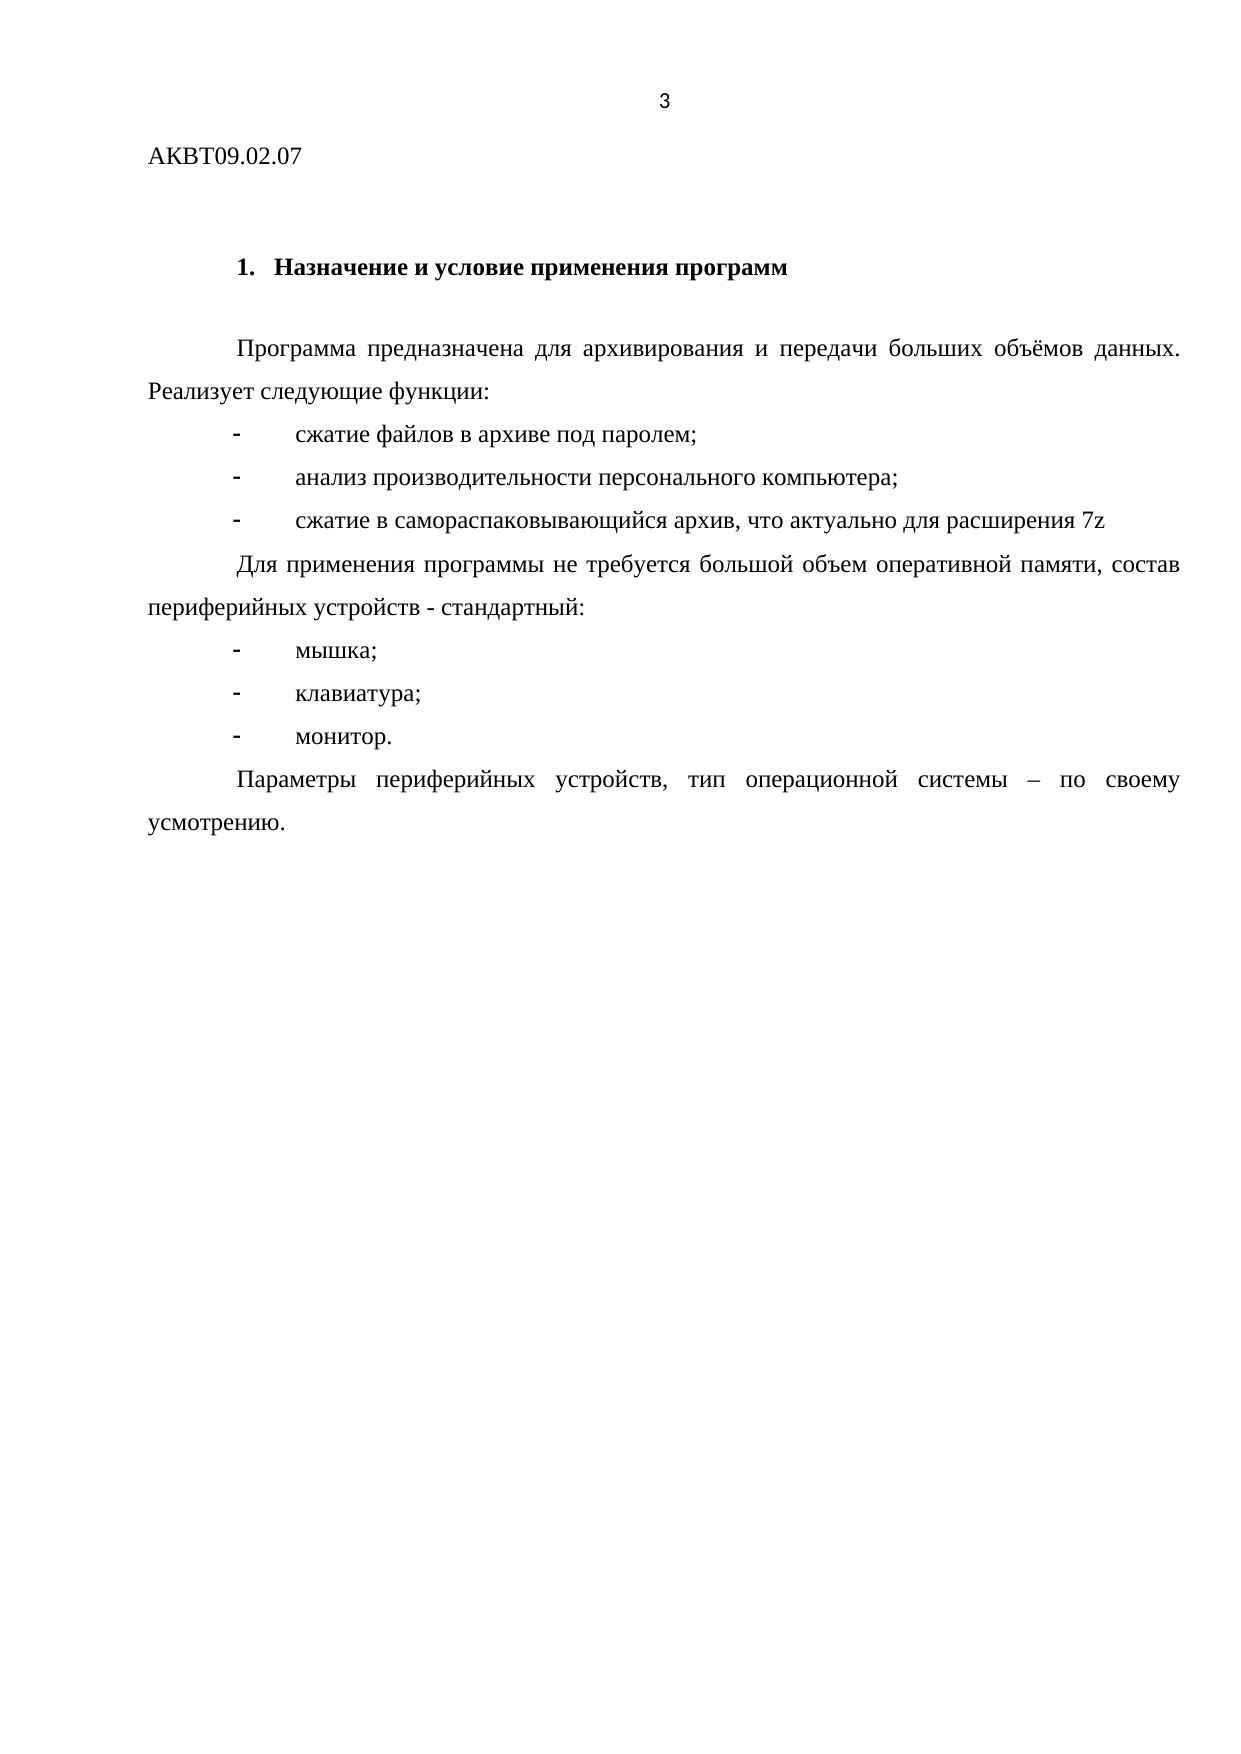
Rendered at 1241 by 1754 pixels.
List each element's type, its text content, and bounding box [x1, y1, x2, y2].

text Параметры периферийных устройств, тип операционной системы – по своему усмотрению. [148, 764, 1181, 836]
list монитор. [148, 721, 1181, 750]
list анализ производительности персонального компьютера; [148, 462, 1181, 491]
list клавиатура; [148, 678, 1181, 707]
subtitle Назначение и условие применения программ [236, 252, 1181, 281]
text Для применения программы не требуется большой объем оперативной памяти, состав периферийных устройств - стандартный: [148, 549, 1181, 621]
text Программа предназначена для архивирования и передачи больших объёмов данных. Реализует следующие функции: [148, 333, 1181, 405]
list сжатие в самораспаковывающийся архив, что актуально для расширения 7z [148, 506, 1181, 534]
list мышка; [148, 635, 1181, 664]
list сжатие файлов в архиве под паролем; [148, 419, 1181, 448]
